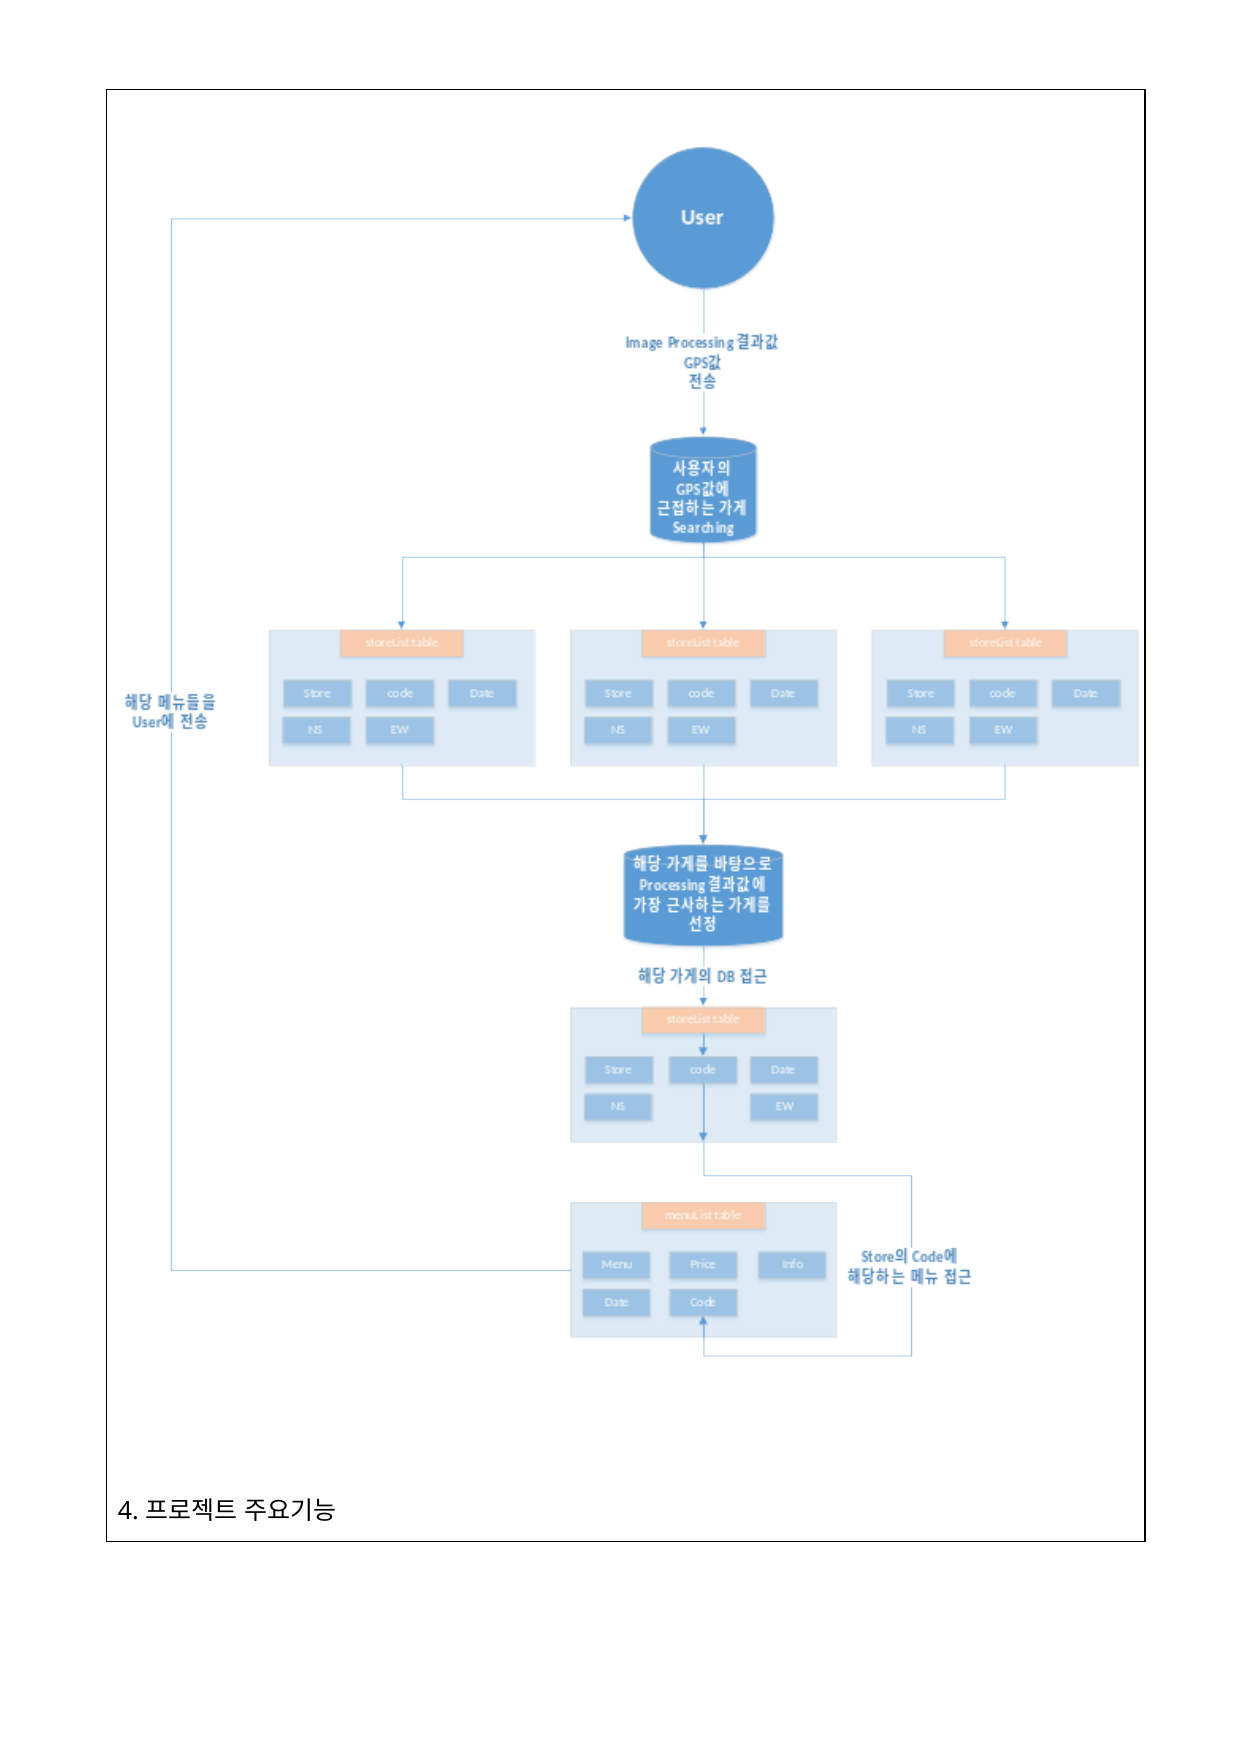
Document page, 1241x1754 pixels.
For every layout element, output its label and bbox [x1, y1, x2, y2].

table_cell [107, 90, 1144, 1541]
